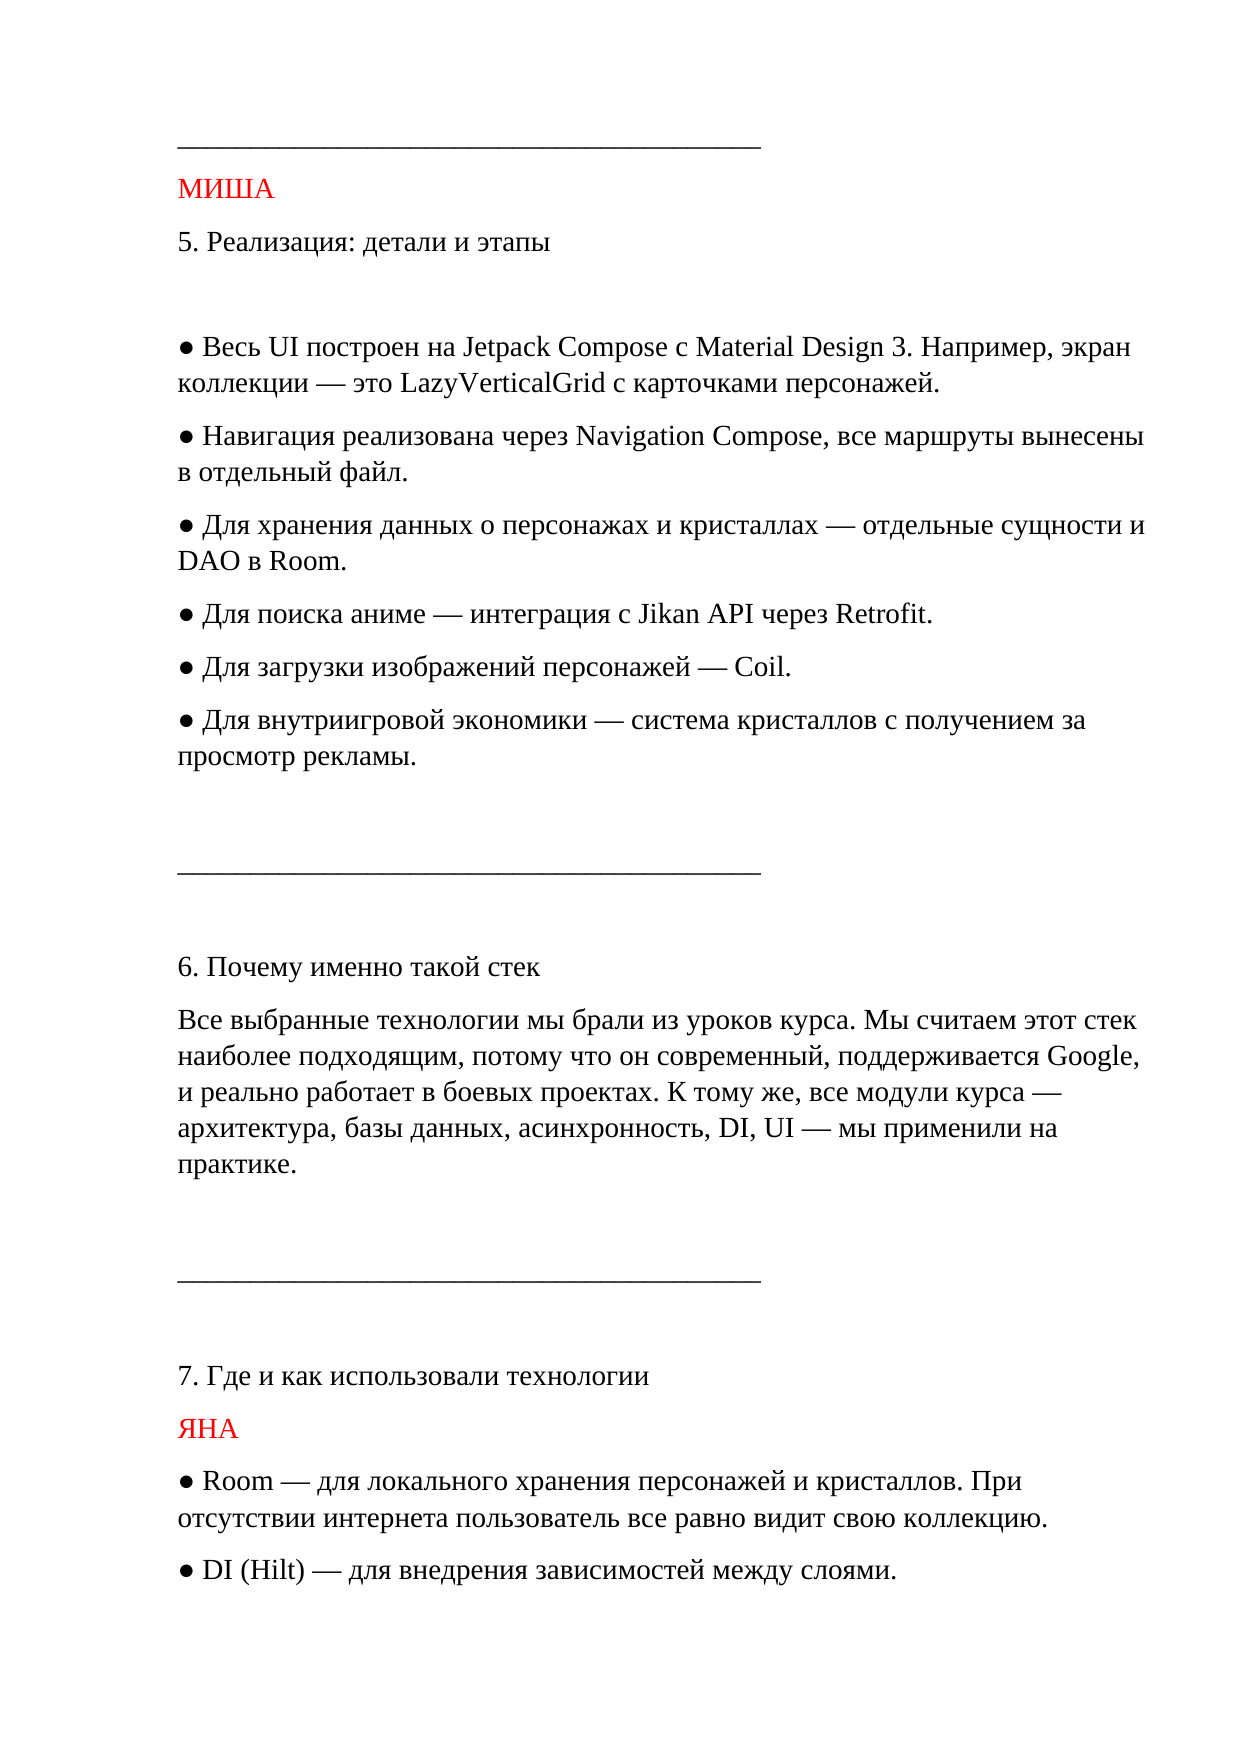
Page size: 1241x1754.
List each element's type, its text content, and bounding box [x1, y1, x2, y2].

text 5. Реализация: детали и этапы [177, 224, 1152, 257]
text 6. Почему именно такой стек [177, 949, 1152, 983]
text ● Весь UI построен на Jetpack Compose с Material Design 3. Например, экран коллекции — это LazyVerticalGrid с карточками персонажей. [177, 329, 1152, 399]
text ● DI (Hilt) — для внедрения зависимостей между слоями. [177, 1552, 1152, 1586]
text ________________________________________ [177, 844, 1152, 877]
text МИША [177, 171, 1152, 204]
text Все выбранные технологии мы брали из уроков курса. Мы считаем этот стек наиболее подходящим, потому что он современный, поддерживается Google, и реально работает в боевых проектах. К тому же, все модули курса — архитектура, базы данных, асинхронность, DI, UI — мы применили на практике. [177, 1002, 1152, 1180]
text ________________________________________ [177, 1252, 1152, 1286]
text ● Для поиска аниме — интеграция с Jikan API через Retrofit. [177, 596, 1152, 630]
text ● Для загрузки изображений персонажей — Coil. [177, 649, 1152, 683]
text ● Навигация реализована через Navigation Compose, все маршруты вынесены в отдельный файл. [177, 418, 1152, 488]
text ● Для хранения данных о персонажах и кристаллах — отдельные сущности и DAO в Room. [177, 507, 1152, 577]
text ЯНА [177, 1411, 1152, 1444]
text ● Room — для локального хранения персонажей и кристаллов. При отсутствии интернета пользователь все равно видит свою коллекцию. [177, 1463, 1152, 1533]
text 7. Где и как использовали технологии [177, 1358, 1152, 1391]
text ● Для внутриигровой экономики — система кристаллов с получением за просмотр рекламы. [177, 702, 1152, 772]
text ________________________________________ [177, 118, 1152, 152]
